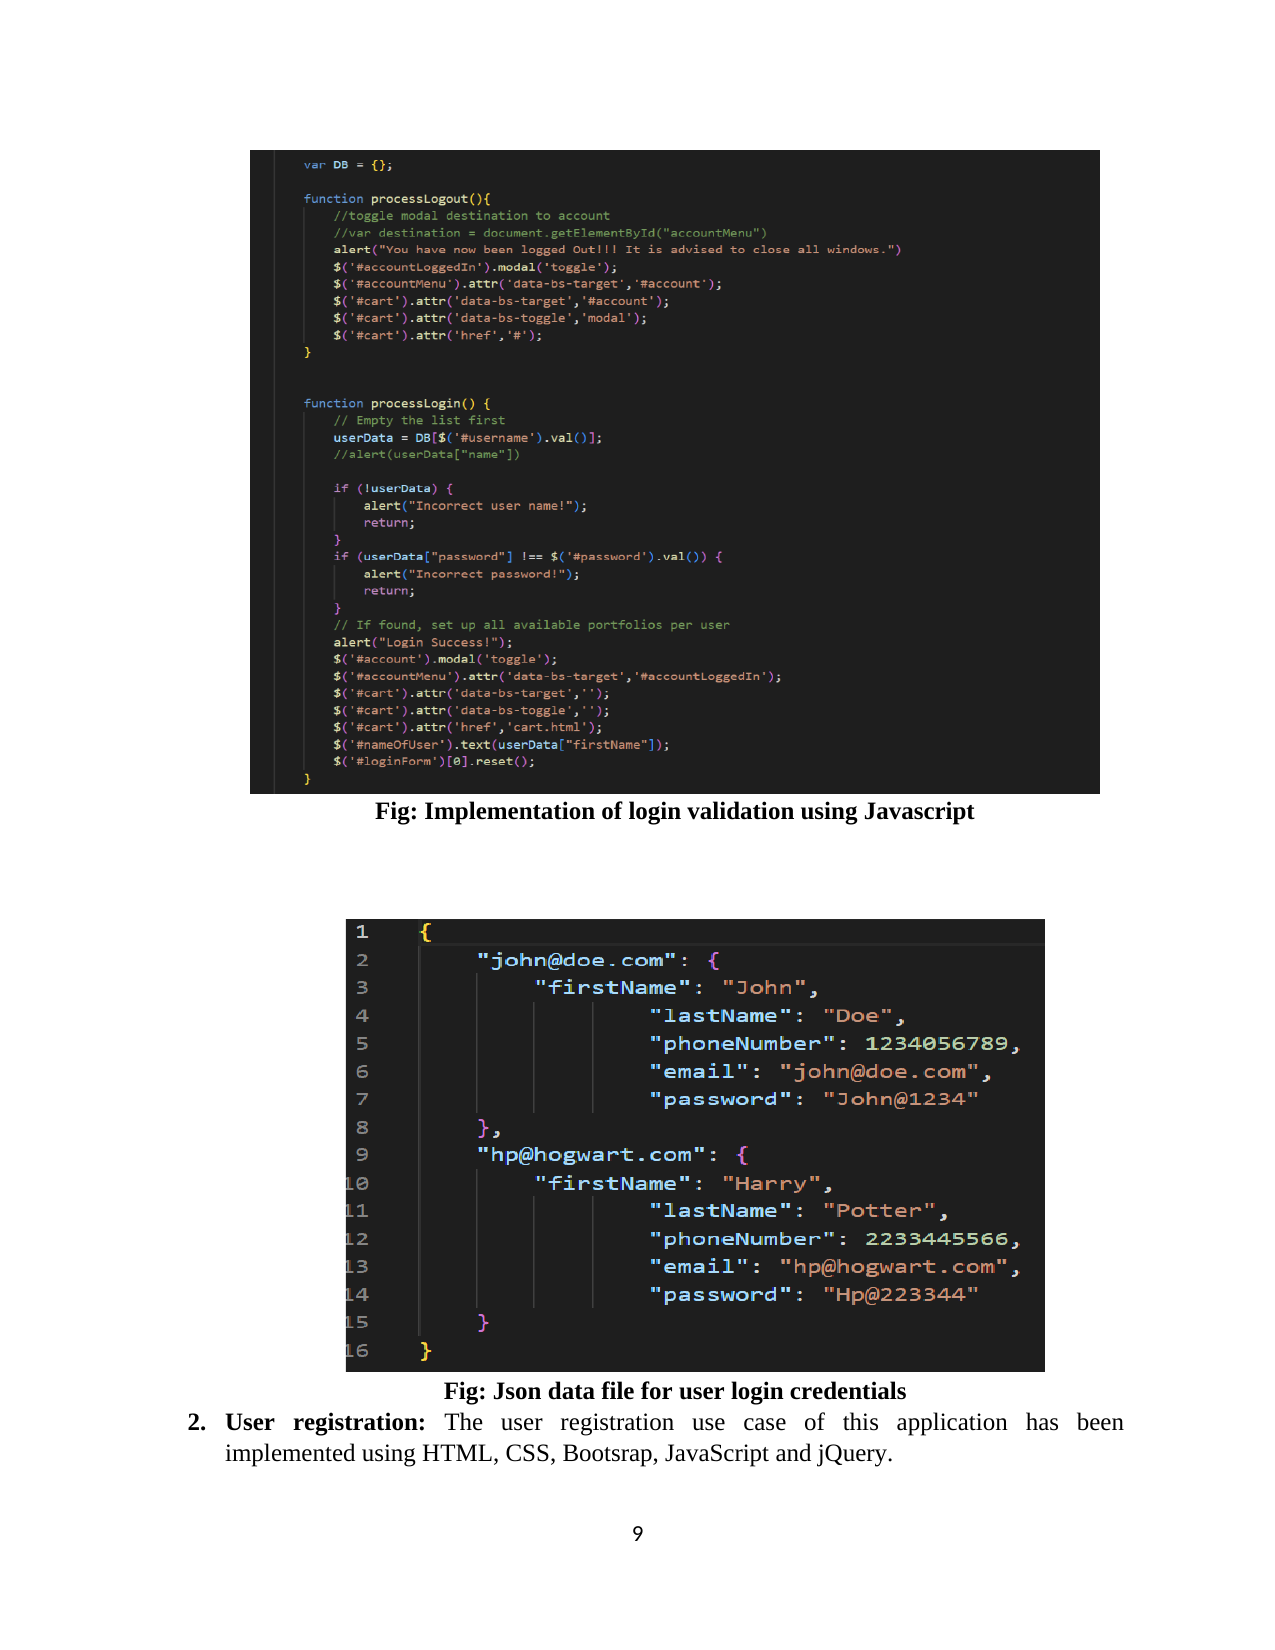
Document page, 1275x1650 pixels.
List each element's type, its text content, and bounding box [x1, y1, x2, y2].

list Fig: Implementation of login validation using Javascript [225, 796, 1125, 825]
picture [345, 919, 1045, 1372]
picture [250, 150, 1100, 794]
list User registration: The user registration use case of this application has been implemented using HTML, CSS, Bootsrap, JavaScript and jQuery. [187, 1407, 1125, 1467]
